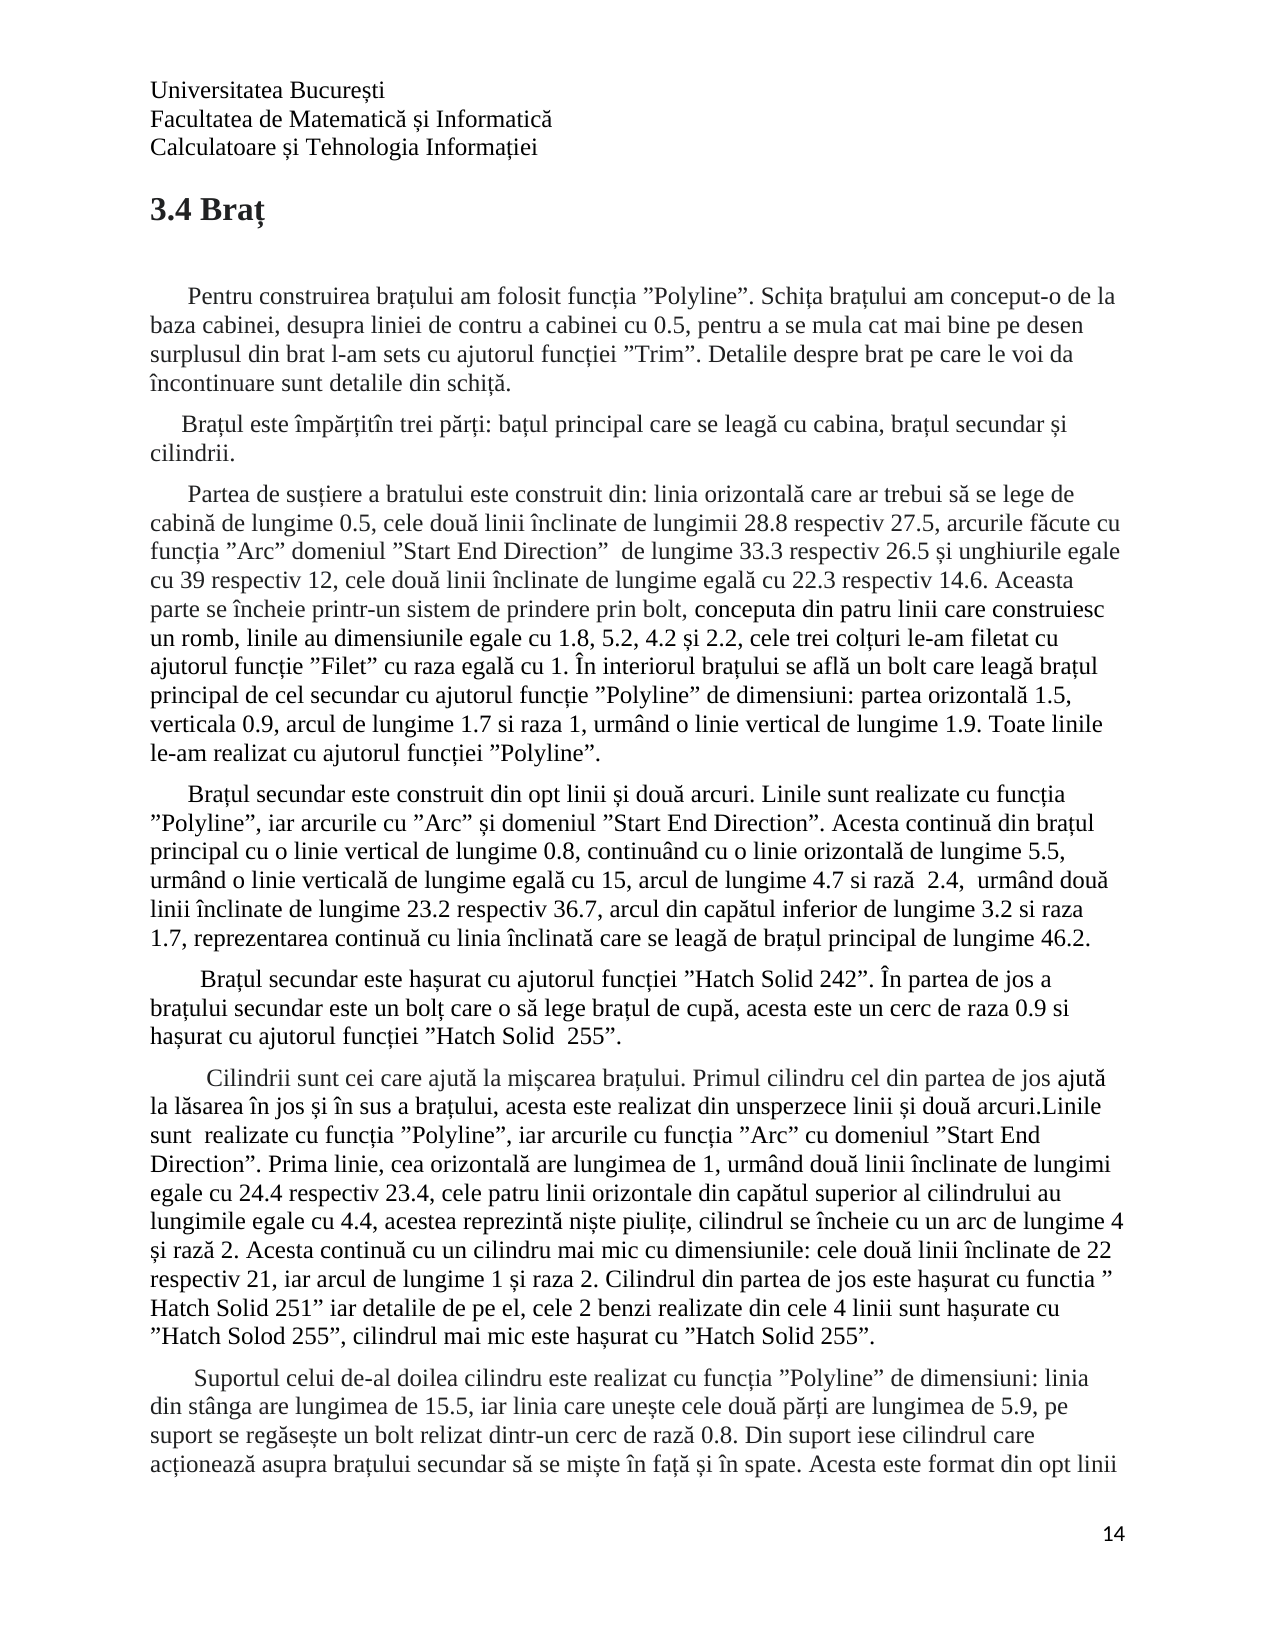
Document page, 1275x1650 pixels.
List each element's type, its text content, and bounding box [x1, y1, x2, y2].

text Brațul secundar este hașurat cu ajutorul funcției ”Hatch Solid 242”. În partea de jos a brațului secundar este un bolț care o să lege brațul de cupă, acesta este un cerc de raza 0.9 si hașurat cu ajutorul funcției ”Hatch Solid 255”. [150, 964, 1125, 1050]
text Brațul secundar este construit din opt linii și două arcuri. Linile sunt realizate cu funcția ”Polyline”, iar arcurile cu ”Arc” și domeniul ”Start End Direction”. Acesta continuă din brațul principal cu o linie vertical de lungime 0.8, continuând cu o linie orizontală de lungime 5.5, urmând o linie verticală de lungime egală cu 15, arcul de lungime 4.7 si rază 2.4, urmând două linii înclinate de lungime 23.2 respectiv 36.7, arcul din capătul inferior de lungime 3.2 si raza 1.7, reprezentarea continuă cu linia înclinată care se leagă de brațul principal de lungime 46.2. [150, 779, 1125, 951]
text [150, 1363, 1125, 1478]
text Brațul este împărțitîn trei părți: bațul principal care se leagă cu cabina, brațul secundar și cilindrii. [150, 409, 1125, 466]
text 3.4 Braț [150, 189, 1125, 228]
text Partea de susțiere a bratului este construit din: linia orizontală care ar trebui să se lege de cabină de lungime 0.5, cele două linii înclinate de lungimii 28.8 respectiv 27.5, arcurile făcute cu funcția ”Arc” domeniul ”Start End Direction” de lungime 33.3 respectiv 26.5 și unghiurile egale cu 39 respectiv 12, cele două linii înclinate de lungime egală cu 22.3 respectiv 14.6. Aceasta parte se încheie printr-un sistem de prindere prin bolt, conceputa din patru linii care construiesc un romb, linile au dimensiunile egale cu 1.8, 5.2, 4.2 și 2.2, cele trei colțuri le-am filetat cu ajutorul funcție ”Filet” cu raza egală cu 1. În interiorul brațului se află un bolt care leagă brațul principal de cel secundar cu ajutorul funcție ”Polyline” de dimensiuni: partea orizontală 1.5, verticala 0.9, arcul de lungime 1.7 si raza 1, urmând o linie vertical de lungime 1.9. Toate linile le-am realizat cu ajutorul funcției ”Polyline”. [150, 479, 1125, 766]
text Pentru construirea brațului am folosit funcția ”Polyline”. Schița brațului am conceput-o de la baza cabinei, desupra liniei de contru a cabinei cu 0.5, pentru a se mula cat mai bine pe desen surplusul din brat l-am sets cu ajutorul funcției ”Trim”. Detalile despre brat pe care le voi da încontinuare sunt detalile din schiță. [150, 281, 1125, 396]
text Cilindrii sunt cei care ajută la mișcarea brațului. Primul cilindru cel din partea de jos ajută la lăsarea în jos și în sus a brațului, acesta este realizat din unsperzece linii și două arcuri.Linile sunt realizate cu funcția ”Polyline”, iar arcurile cu funcția ”Arc” cu domeniul ”Start End Direction”. Prima linie, cea orizontală are lungimea de 1, urmând două linii înclinate de lungimi egale cu 24.4 respectiv 23.4, cele patru linii orizontale din capătul superior al cilindrului au lungimile egale cu 4.4, acestea reprezintă niște piulițe, cilindrul se încheie cu un arc de lungime 4 și rază 2. Acesta continuă cu un cilindru mai mic cu dimensiunile: cele două linii înclinate de 22 respectiv 21, iar arcul de lungime 1 și raza 2. Cilindrul din partea de jos este hașurat cu functia ” Hatch Solid 251” iar detalile de pe el, cele 2 benzi realizate din cele 4 linii sunt hașurate cu ”Hatch Solod 255”, cilindrul mai mic este hașurat cu ”Hatch Solid 255”. [150, 1063, 1125, 1350]
